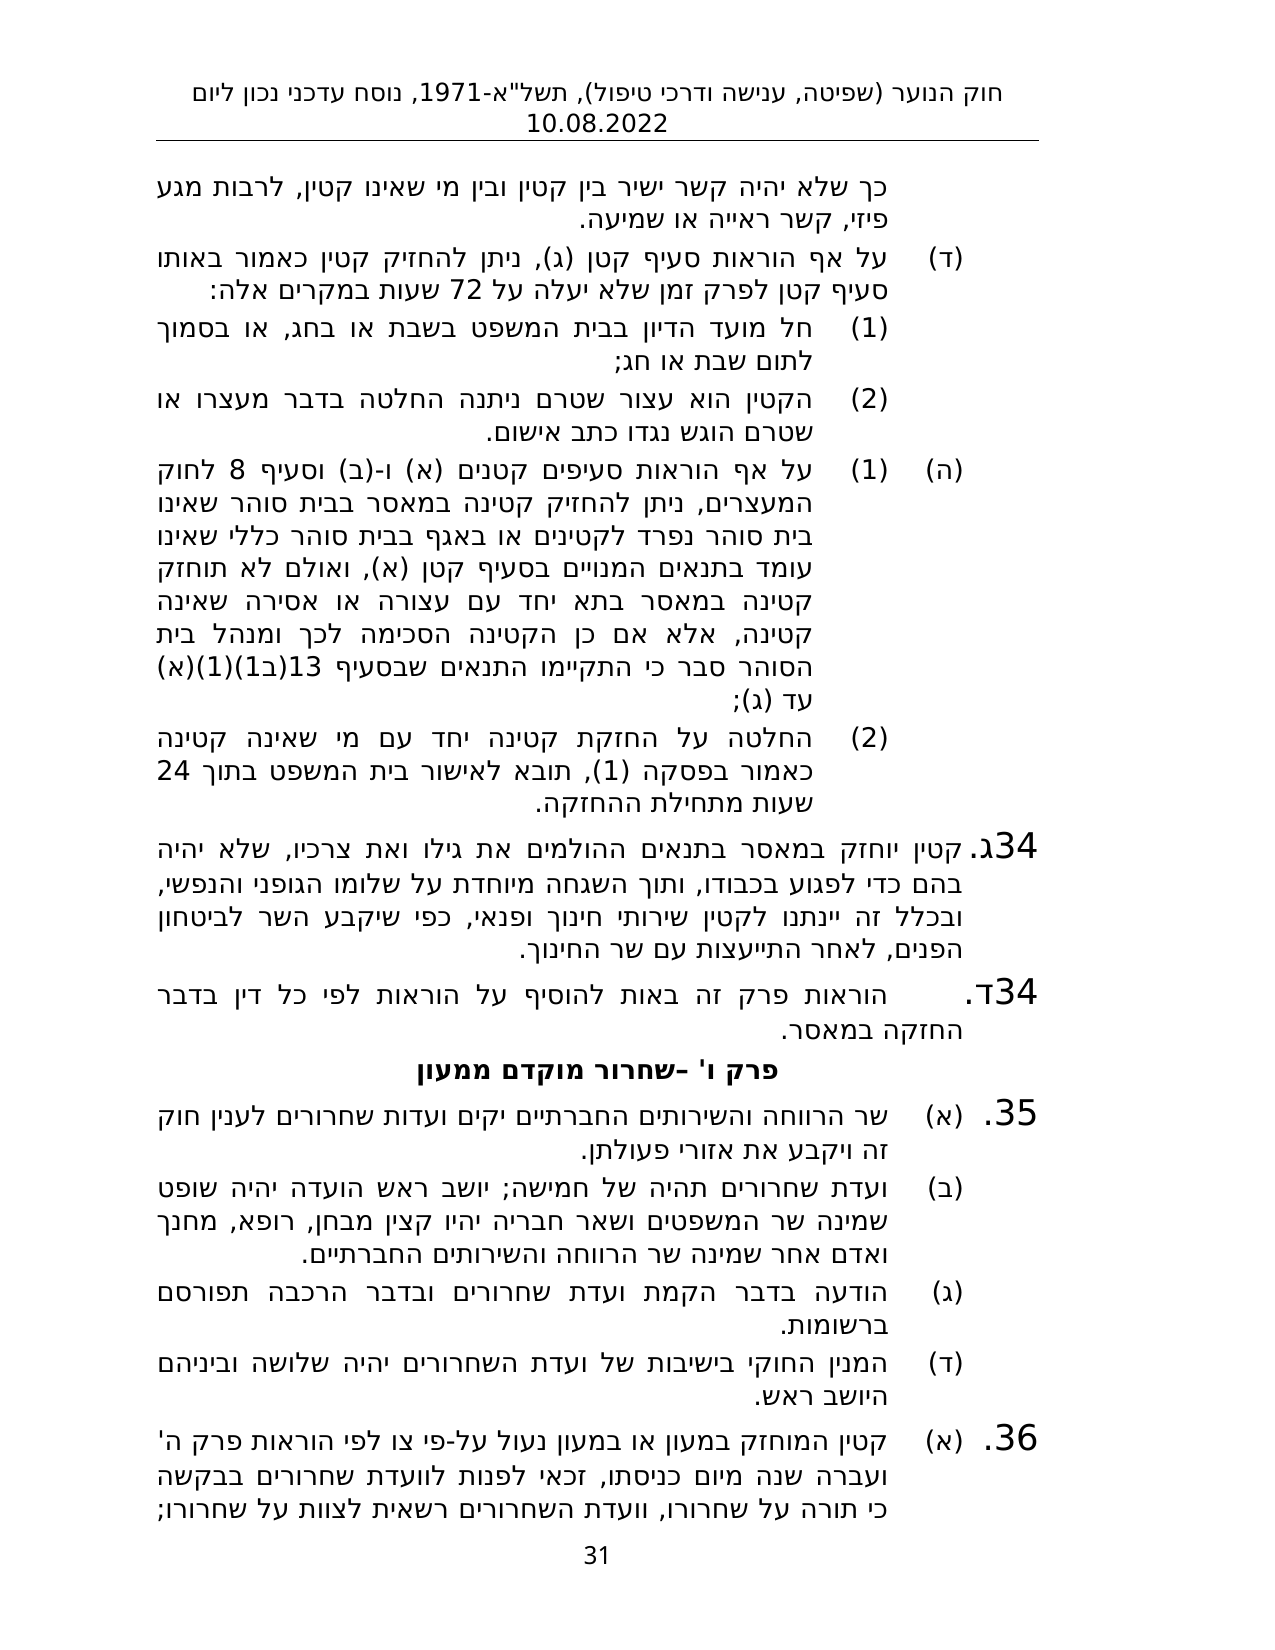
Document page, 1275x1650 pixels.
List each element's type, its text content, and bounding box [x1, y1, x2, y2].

text (2) החלטה על החזקת קטינה יחד עם מי שאינה קטינה כאמור בפסקה (1), תובא לאישור בית המשפט בתוך 24 שעות מתחילת ההחזקה. [156, 1240, 889, 1338]
text (ה) (1) על אף הוראות סעיפים קטנים (א) ו-(ב) וסעיף 8 לחוק המעצרים, ניתן להחזיק קטינה במאסר בבית סוהר שאינו בית סוהר נפרד לקטינים או באגף בבית סוהר כללי שאינו עומד בתנאים המנויים בסעיף קטן (א), ואולם לא תוחזק קטינה במאסר בתא יחד עם עצורה או אסירה שאינה קטינה, אלא אם כן הקטינה הסכימה לכך ומנהל בית הסוהר סבר כי התקיימו התנאים שבסעיף 13(ב1)(1)(א) עד (ג); [156, 973, 964, 1234]
text 34ב. (א) לא יוחזק קטין במאסר אלא בבית סוהר נפרד לקטינים, או באגף בבית סוהר כללי, ובלבד שאותו אגף יהיה מופרד לחלוטין, ייועד לקטינים בלבד ולא יהיו גישה או קשר ראיה בינו לבין אגפיו האחרים של בית הסוהר או שוכניו. [156, 177, 1039, 317]
text (ב) לא יוחזק קטין במאסר בתא יחד עם מי שאינו קטין, ואולם ניתן להחזיק אסיר שבמהלך נשיאת מאסרו מלאו לו 18 שנים וטרם מלאו לו 21 שנים, במאסר בתא יחד עם קטין, ובלבד שמלאו לקטין 17 שנים ואין בכך כדי לפגוע בטובת הקטין; קטין זכאי שתינתן לו הזדמנות להביע עמדה לעניין זה; הוראות סעיפים קטנים (ג) ו-(ד) יחולו בכפוף להוראות סעיף קטן זה. [156, 323, 964, 519]
text (ג) על אף הוראות סעיף קטן (א), ניתן להחזיק קטין במאסר בבית סוהר או באגף שאינו כאמור באותו סעיף קטן, אם ההחזקה כאמור היא לצורך הבאת הקטין לדיון בבית משפט, ובלבד שהחזקתו תהיה לפרק זמן שלא יעלה על 24 שעות; בסעיף קטן זה ובסעיף קטן (ד), ההחזקה תהיה ככל הניתן בנסיבות העניין, כך שלא יהיה קשר ישיר בין קטין ובין מי שאינו קטין, לרבות מגע פיזי, קשר ראייה או שמיעה. [156, 525, 964, 754]
text (2) הקטין הוא עצור שטרם ניתנה החלטה בדבר מעצרו או שטרם הוגש נגדו כתב אישום. [156, 902, 889, 966]
text 34ג. קטין יוחזק במאסר בתנאים ההולמים את גילו ואת צרכיו, שלא יהיה בהם כדי לפגוע בכבודו, ותוך השגחה מיוחדת על שלומו הגופני והנפשי, ובכלל זה יינתנו לקטין שירותי חינוך ופנאי, כפי שיקבע השר לביטחון הפנים, לאחר התייעצות עם שר החינוך. [156, 1344, 1039, 1484]
text (ד) על אף הוראות סעיף קטן (ג), ניתן להחזיק קטין כאמור באותו סעיף קטן לפרק זמן שלא יעלה על 72 שעות במקרים אלה: [156, 760, 964, 824]
text (1) חל מועד הדיון בבית המשפט בשבת או בחג, או בסמוך לתום שבת או חג; [156, 831, 889, 895]
